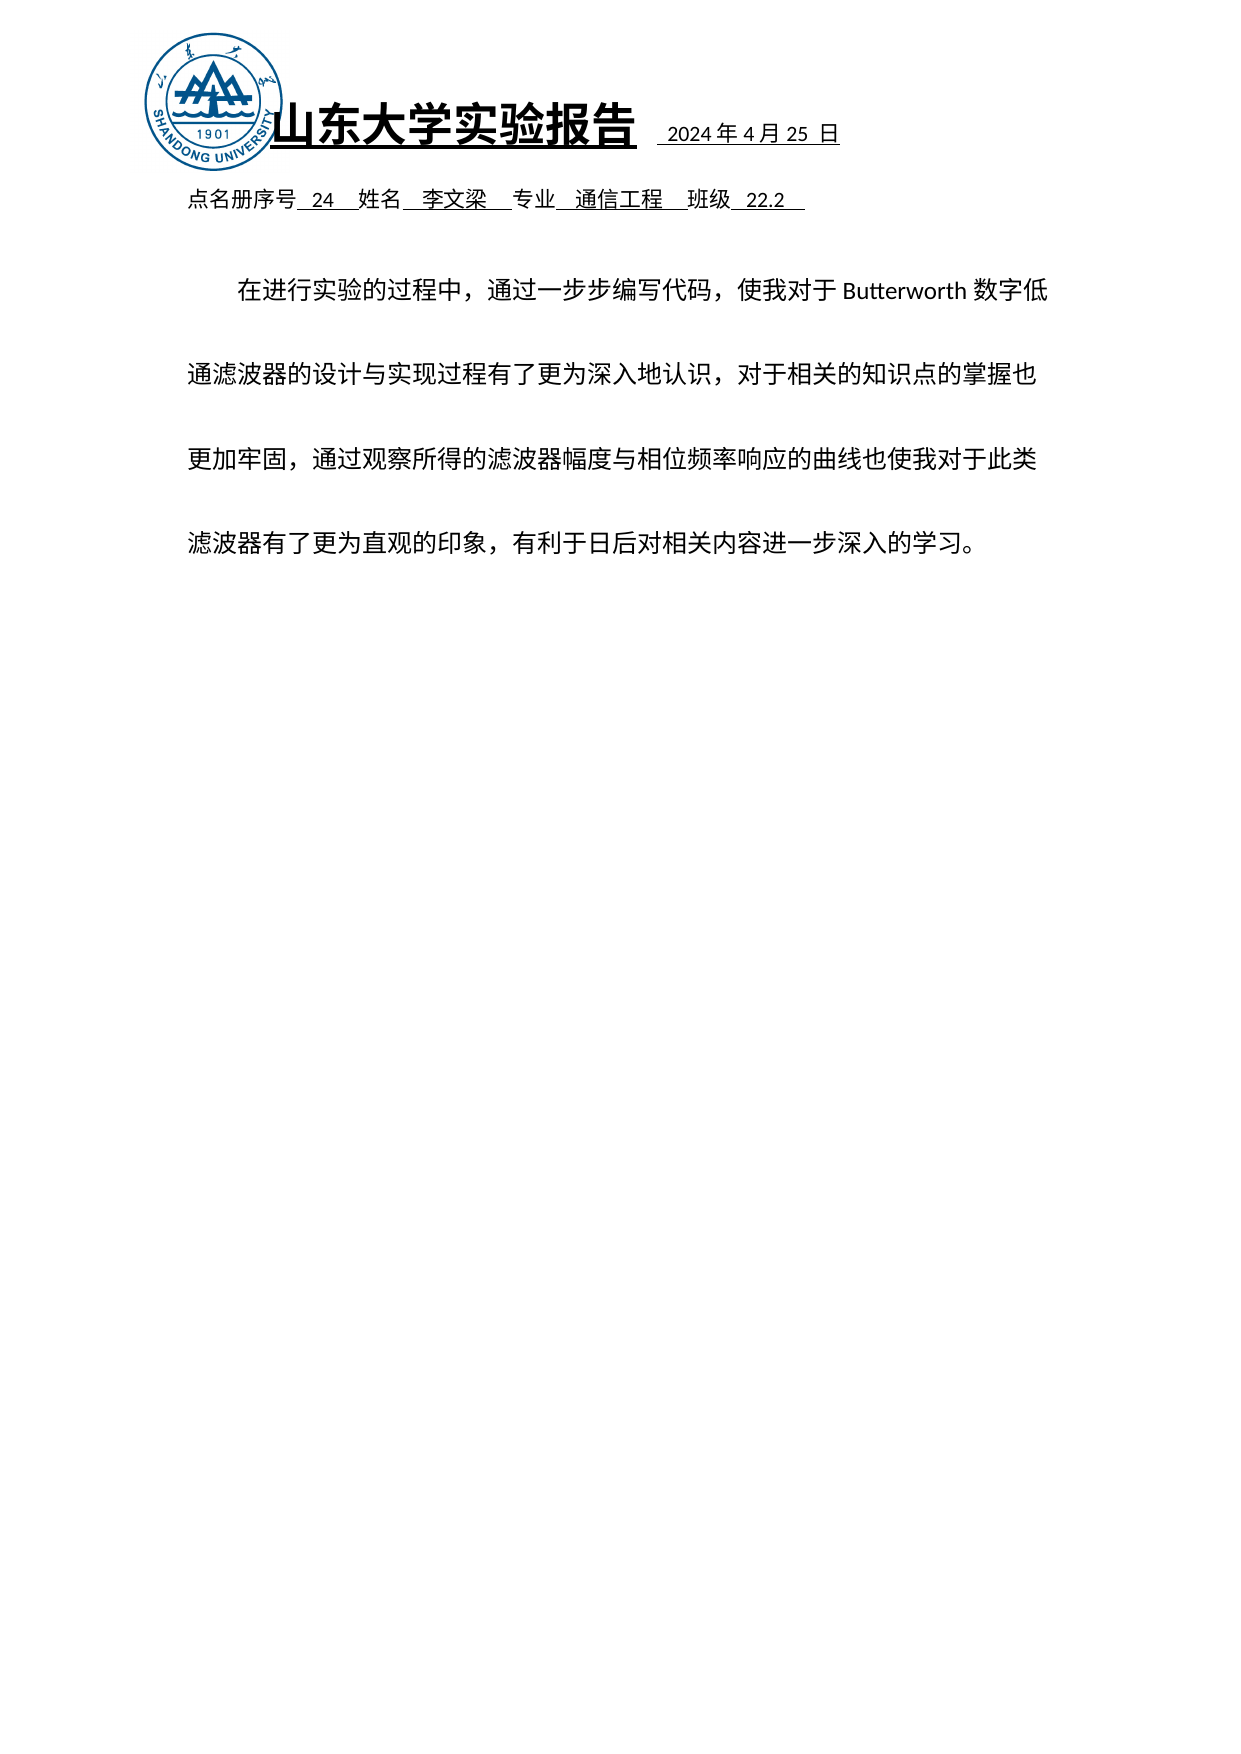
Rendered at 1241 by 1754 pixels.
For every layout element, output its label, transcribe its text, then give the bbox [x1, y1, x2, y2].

picture [130, 30, 290, 173]
text 在进行实验的过程中，通过一步步编写代码，使我对于Butterworth 数字低通滤波器的设计与实现过程有了更为深入地认识，对于相关的知识点的掌握也更加牢固，通过观察所得的滤波器幅度与相位频率响应的曲线也使我对于此类滤波器有了更为直观的印象，有利于日后对相关内容进一步深入的学习。 [187, 256, 1053, 574]
